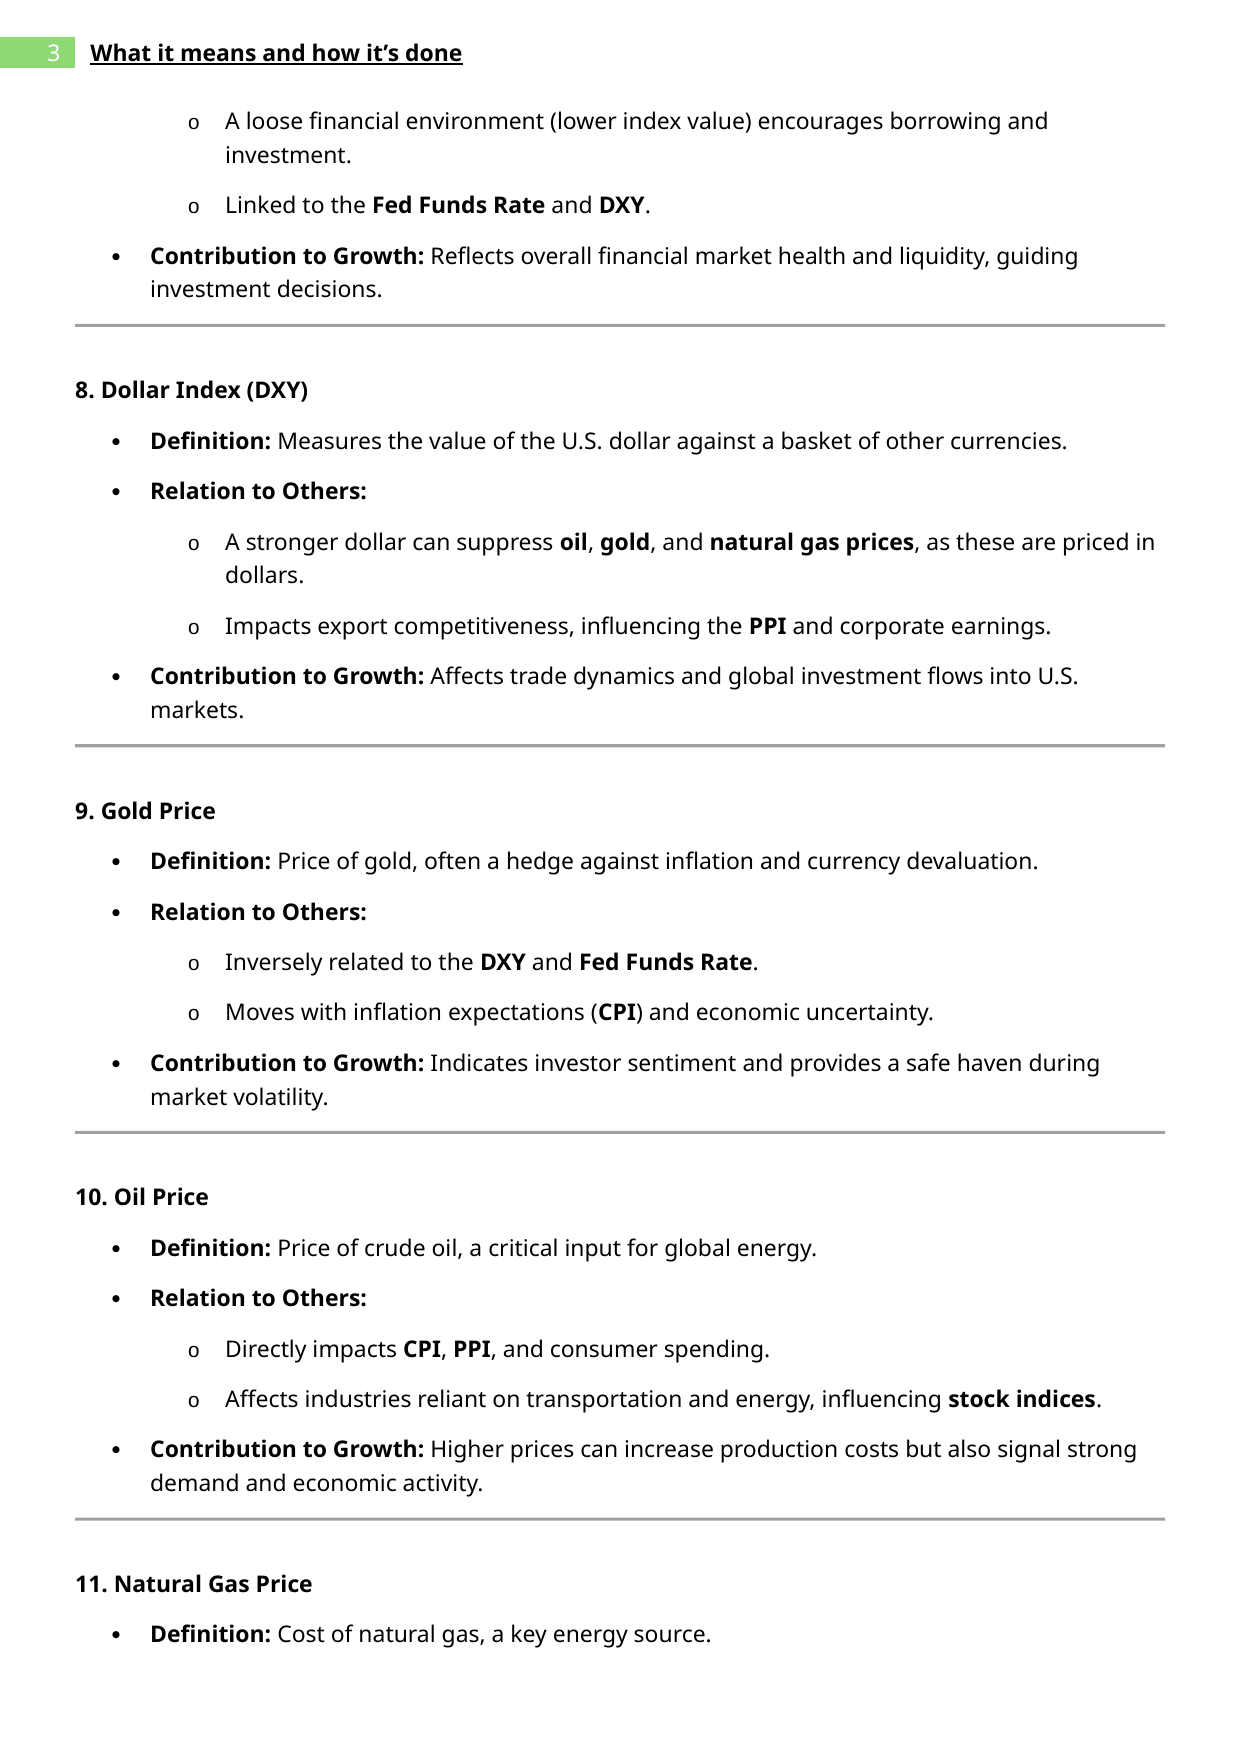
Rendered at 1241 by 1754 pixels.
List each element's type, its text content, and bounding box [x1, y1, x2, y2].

list Relation to Others: [112, 475, 1165, 506]
text 10. Oil Price [75, 1181, 1165, 1212]
text 9. Gold Price [75, 794, 1165, 826]
list Directly impacts CPI, PPI, and consumer spending. [187, 1332, 1165, 1364]
text 8. Dollar Index (DXY) [75, 374, 1165, 405]
list Definition: Price of crude oil, a critical input for global energy. [112, 1232, 1165, 1263]
list A loose financial environment (lower index value) encourages borrowing and investment. [187, 105, 1165, 170]
list Definition: Price of gold, often a hedge against inflation and currency devaluation. [112, 845, 1165, 876]
list Definition: Measures the value of the U.S. dollar against a basket of other currencies. [112, 424, 1165, 456]
list Contribution to Growth: Reflects overall financial market health and liquidity, guiding investment decisions. [112, 239, 1165, 304]
list A stronger dollar can suppress oil, gold, and natural gas prices, as these are priced in dollars. [187, 525, 1165, 590]
text 11. Natural Gas Price [75, 1568, 1165, 1599]
list Impacts export competitiveness, influencing the PPI and corporate earnings. [187, 609, 1165, 641]
list Moves with inflation expectations (CPI) and economic uncertainty. [187, 996, 1165, 1027]
list Relation to Others: [112, 1282, 1165, 1313]
list Definition: Cost of natural gas, a key energy source. [112, 1618, 1165, 1649]
list Contribution to Growth: Affects trade dynamics and global investment flows into U.S. markets. [112, 660, 1165, 725]
list Affects industries reliant on transportation and energy, influencing stock indices. [187, 1383, 1165, 1414]
list Linked to the Fed Funds Rate and DXY. [187, 189, 1165, 220]
list Inversely related to the DXY and Fed Funds Rate. [187, 946, 1165, 977]
list Relation to Others: [112, 895, 1165, 927]
list Contribution to Growth: Indicates investor sentiment and provides a safe haven during market volatility. [112, 1047, 1165, 1112]
list Contribution to Growth: Higher prices can increase production costs but also signal strong demand and economic activity. [112, 1433, 1165, 1498]
